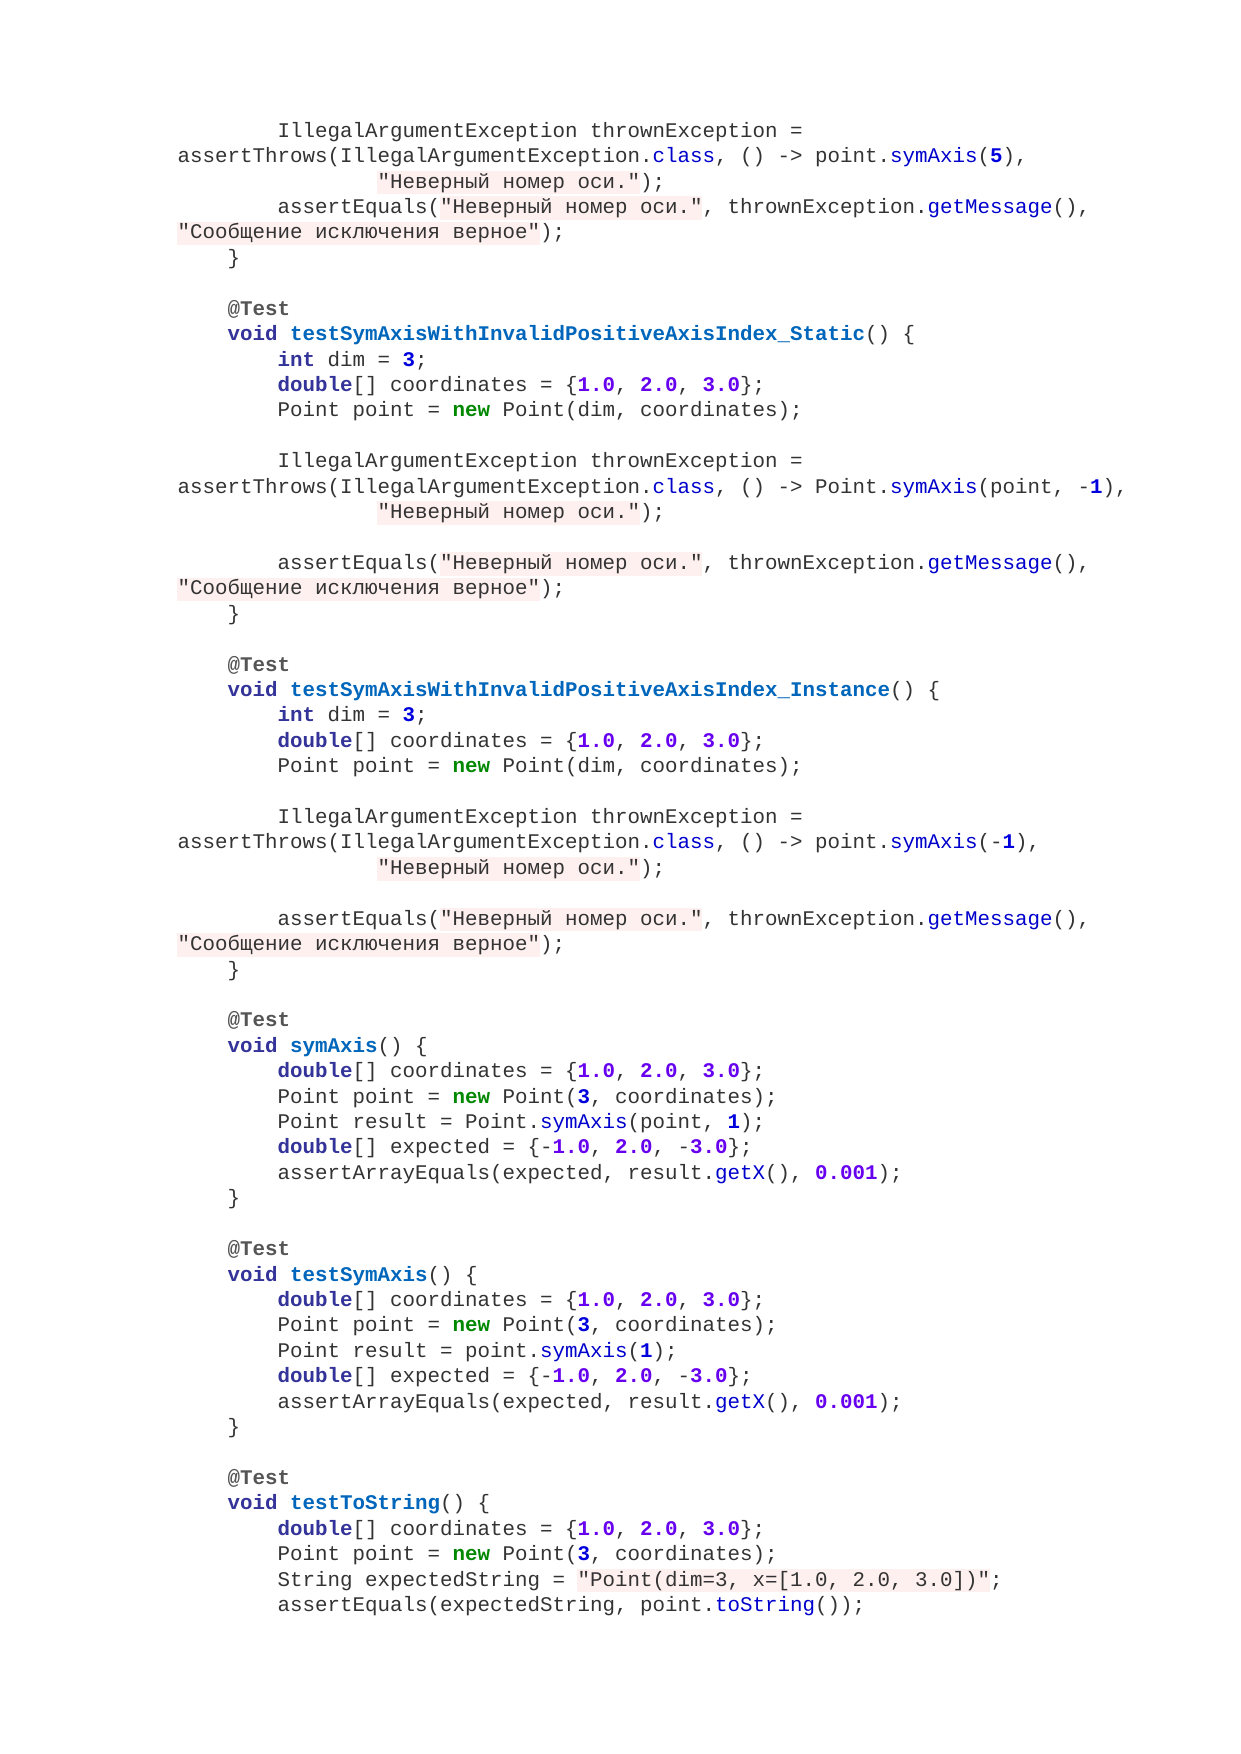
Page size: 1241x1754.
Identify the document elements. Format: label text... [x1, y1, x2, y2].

text double[] expected = {-1.0, 2.0, -3.0}; [177, 1135, 1152, 1160]
text @Test [177, 1008, 1152, 1033]
text double[] coordinates = {1.0, 2.0, 3.0}; [177, 728, 1152, 753]
text assertArrayEquals(expected, result.getX(), 0.001); [177, 1389, 1152, 1414]
text double[] coordinates = {1.0, 2.0, 3.0}; [177, 1058, 1152, 1084]
text assertEquals(expectedString, point.toString()); [177, 1592, 1152, 1618]
text Point result = Point.symAxis(point, 1); [177, 1109, 1152, 1135]
text IllegalArgumentException thrownException = assertThrows(IllegalArgumentException.class, () -> point.symAxis(-1), [177, 804, 1152, 855]
text assertEquals("Неверный номер оси.", thrownException.getMessage(), "Сообщение исключения верное"); [177, 550, 1152, 601]
text @Test [177, 652, 1152, 677]
text "Неверный номер оси."); [177, 855, 1152, 881]
text Point result = point.symAxis(1); [177, 1338, 1152, 1363]
text @Test [177, 296, 1152, 321]
text "Неверный номер оси."); [177, 169, 1152, 194]
text void testSymAxisWithInvalidPositiveAxisIndex_Instance() { [177, 677, 1152, 703]
text } [177, 601, 1152, 626]
text @Test [177, 1465, 1152, 1491]
text @Test [177, 1236, 1152, 1262]
text int dim = 3; [177, 347, 1152, 372]
text IllegalArgumentException thrownException = assertThrows(IllegalArgumentException.class, () -> point.symAxis(5), [177, 118, 1152, 169]
text } [177, 1186, 1152, 1211]
text assertEquals("Неверный номер оси.", thrownException.getMessage(), "Сообщение исключения верное"); [177, 906, 1152, 957]
text Point point = new Point(3, coordinates); [177, 1313, 1152, 1338]
text void testToString() { [177, 1491, 1152, 1516]
text "Неверный номер оси."); [177, 499, 1152, 525]
text void symAxis() { [177, 1033, 1152, 1058]
text IllegalArgumentException thrownException = assertThrows(IllegalArgumentException.class, () -> Point.symAxis(point, -1), [177, 448, 1152, 499]
text Point point = new Point(3, coordinates); [177, 1541, 1152, 1567]
text Point point = new Point(dim, coordinates); [177, 753, 1152, 779]
text int dim = 3; [177, 703, 1152, 728]
text void testSymAxisWithInvalidPositiveAxisIndex_Static() { [177, 321, 1152, 347]
text String expectedString = "Point(dim=3, x=[1.0, 2.0, 3.0])"; [177, 1567, 1152, 1592]
text assertArrayEquals(expected, result.getX(), 0.001); [177, 1160, 1152, 1186]
text double[] expected = {-1.0, 2.0, -3.0}; [177, 1363, 1152, 1389]
text } [177, 245, 1152, 271]
text } [177, 1414, 1152, 1440]
text double[] coordinates = {1.0, 2.0, 3.0}; [177, 372, 1152, 398]
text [177, 194, 1152, 245]
text } [177, 957, 1152, 982]
text Point point = new Point(dim, coordinates); [177, 398, 1152, 423]
text double[] coordinates = {1.0, 2.0, 3.0}; [177, 1516, 1152, 1541]
text Point point = new Point(3, coordinates); [177, 1084, 1152, 1109]
text void testSymAxis() { [177, 1262, 1152, 1287]
text double[] coordinates = {1.0, 2.0, 3.0}; [177, 1287, 1152, 1313]
